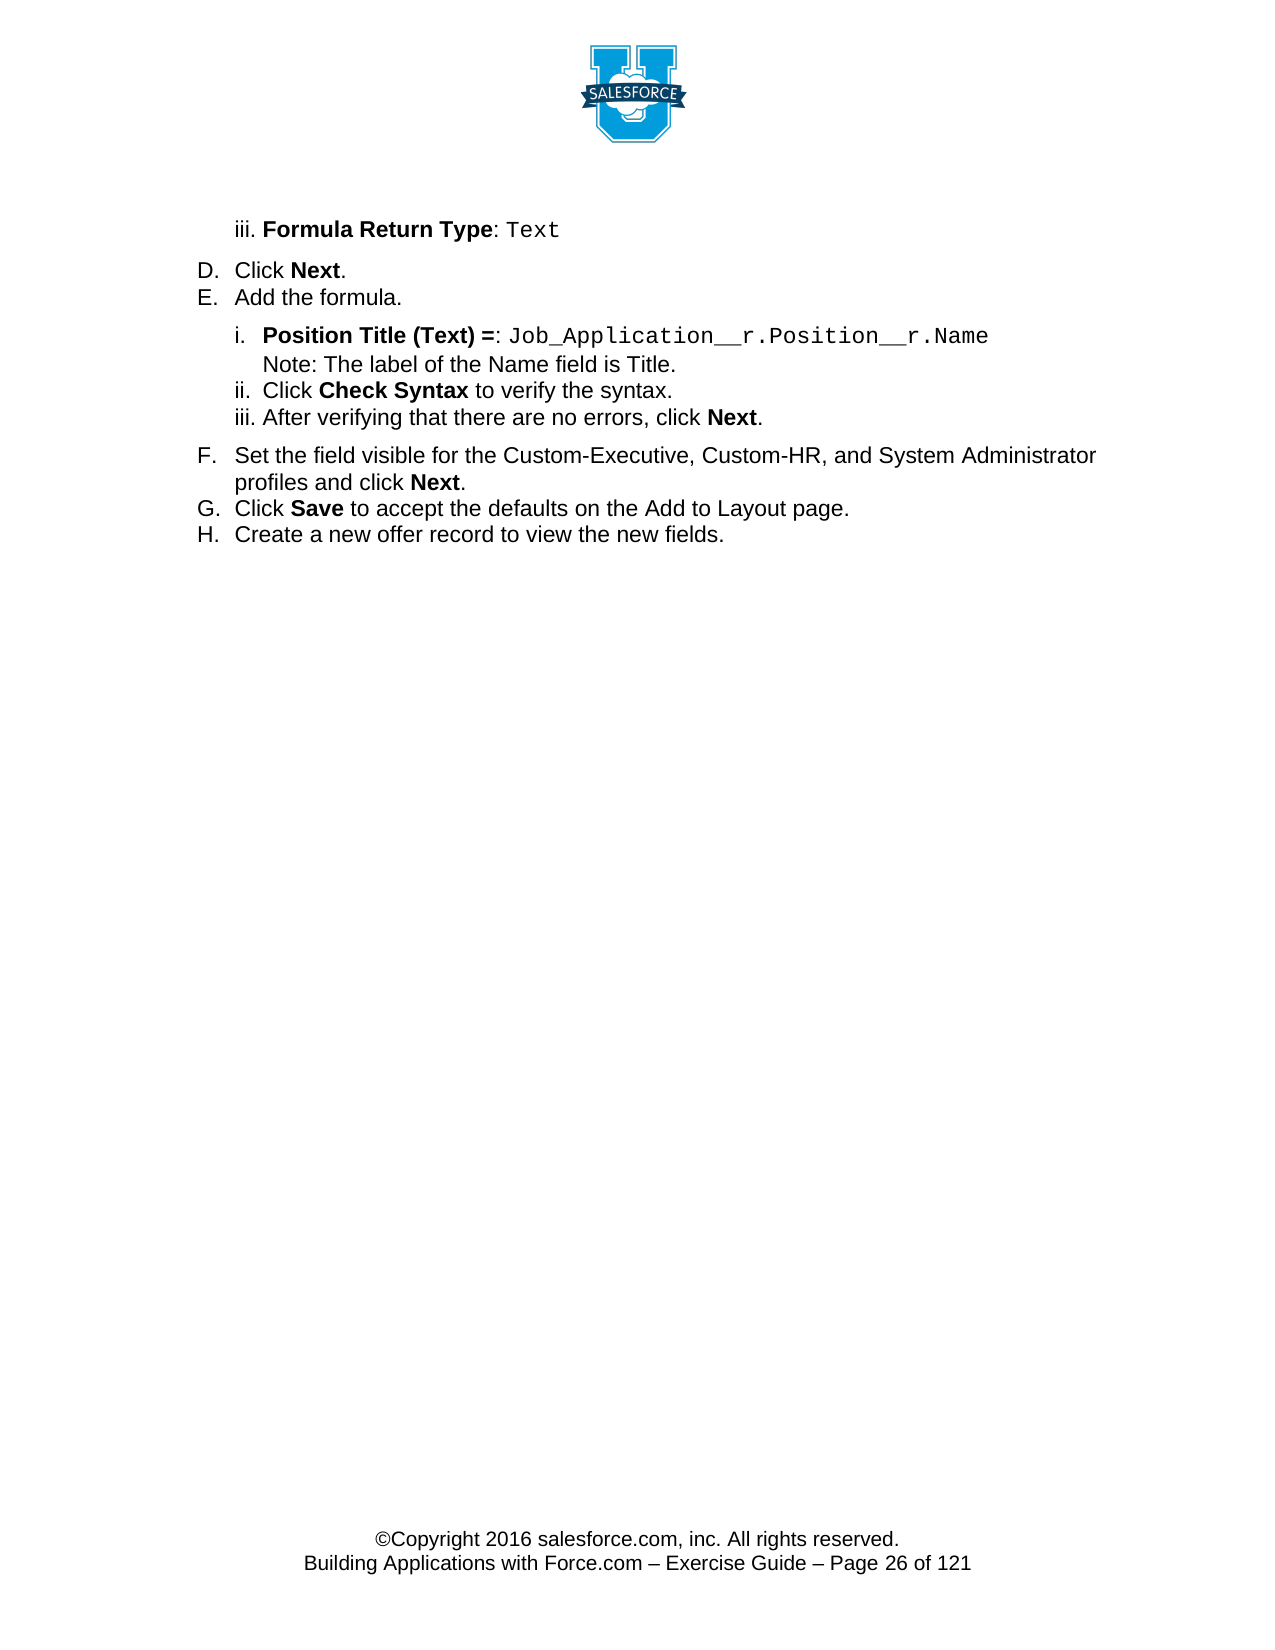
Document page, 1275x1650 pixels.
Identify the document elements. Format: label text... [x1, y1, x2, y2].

subtitle After verifying that there are no errors, click Next. [234, 403, 1125, 430]
subtitle Click Check Syntax to verify the syntax. [234, 377, 1125, 403]
subtitle Add the formula. [197, 283, 1125, 310]
subtitle Set the field visible for the Custom-Executive, Custom-HR, and System Administrator profiles and click Next. [197, 442, 1125, 495]
subtitle Position Title (Text) =: Job_Application__r.Position__r.Name Note: The label of the Name field is Title. [234, 322, 1125, 377]
subtitle Click Save to accept the defaults on the Add to Layout page. [197, 495, 1125, 521]
subtitle Create a new offer record to view the new fields. [197, 521, 1125, 548]
subtitle Click Next. [197, 257, 1125, 283]
subtitle Formula Return Type: Text [234, 216, 1125, 245]
picture [580, 45, 687, 143]
